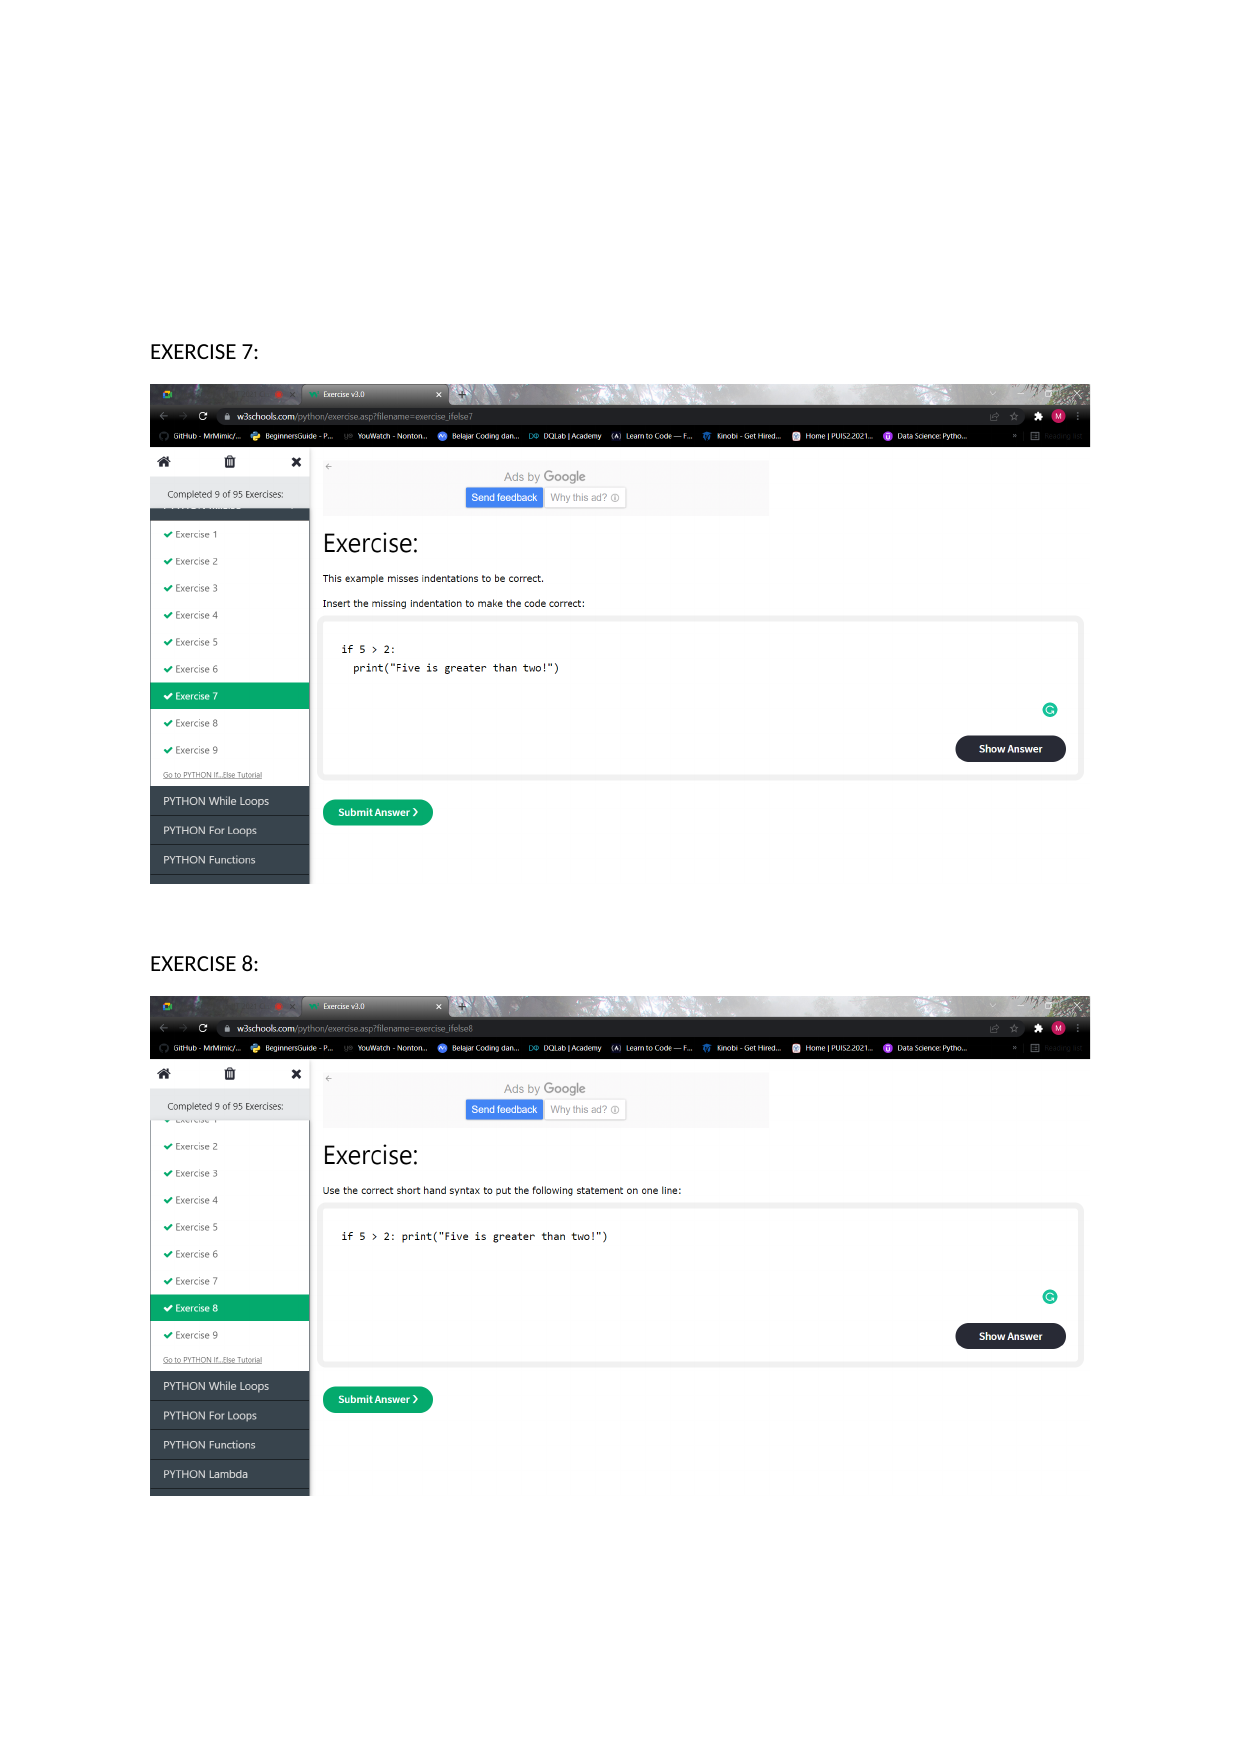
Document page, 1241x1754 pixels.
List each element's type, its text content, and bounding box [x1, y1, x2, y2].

text EXERCISE 7: [150, 337, 1090, 366]
picture [150, 996, 1091, 1496]
picture [150, 384, 1091, 884]
text EXERCISE 8: [150, 949, 1090, 978]
